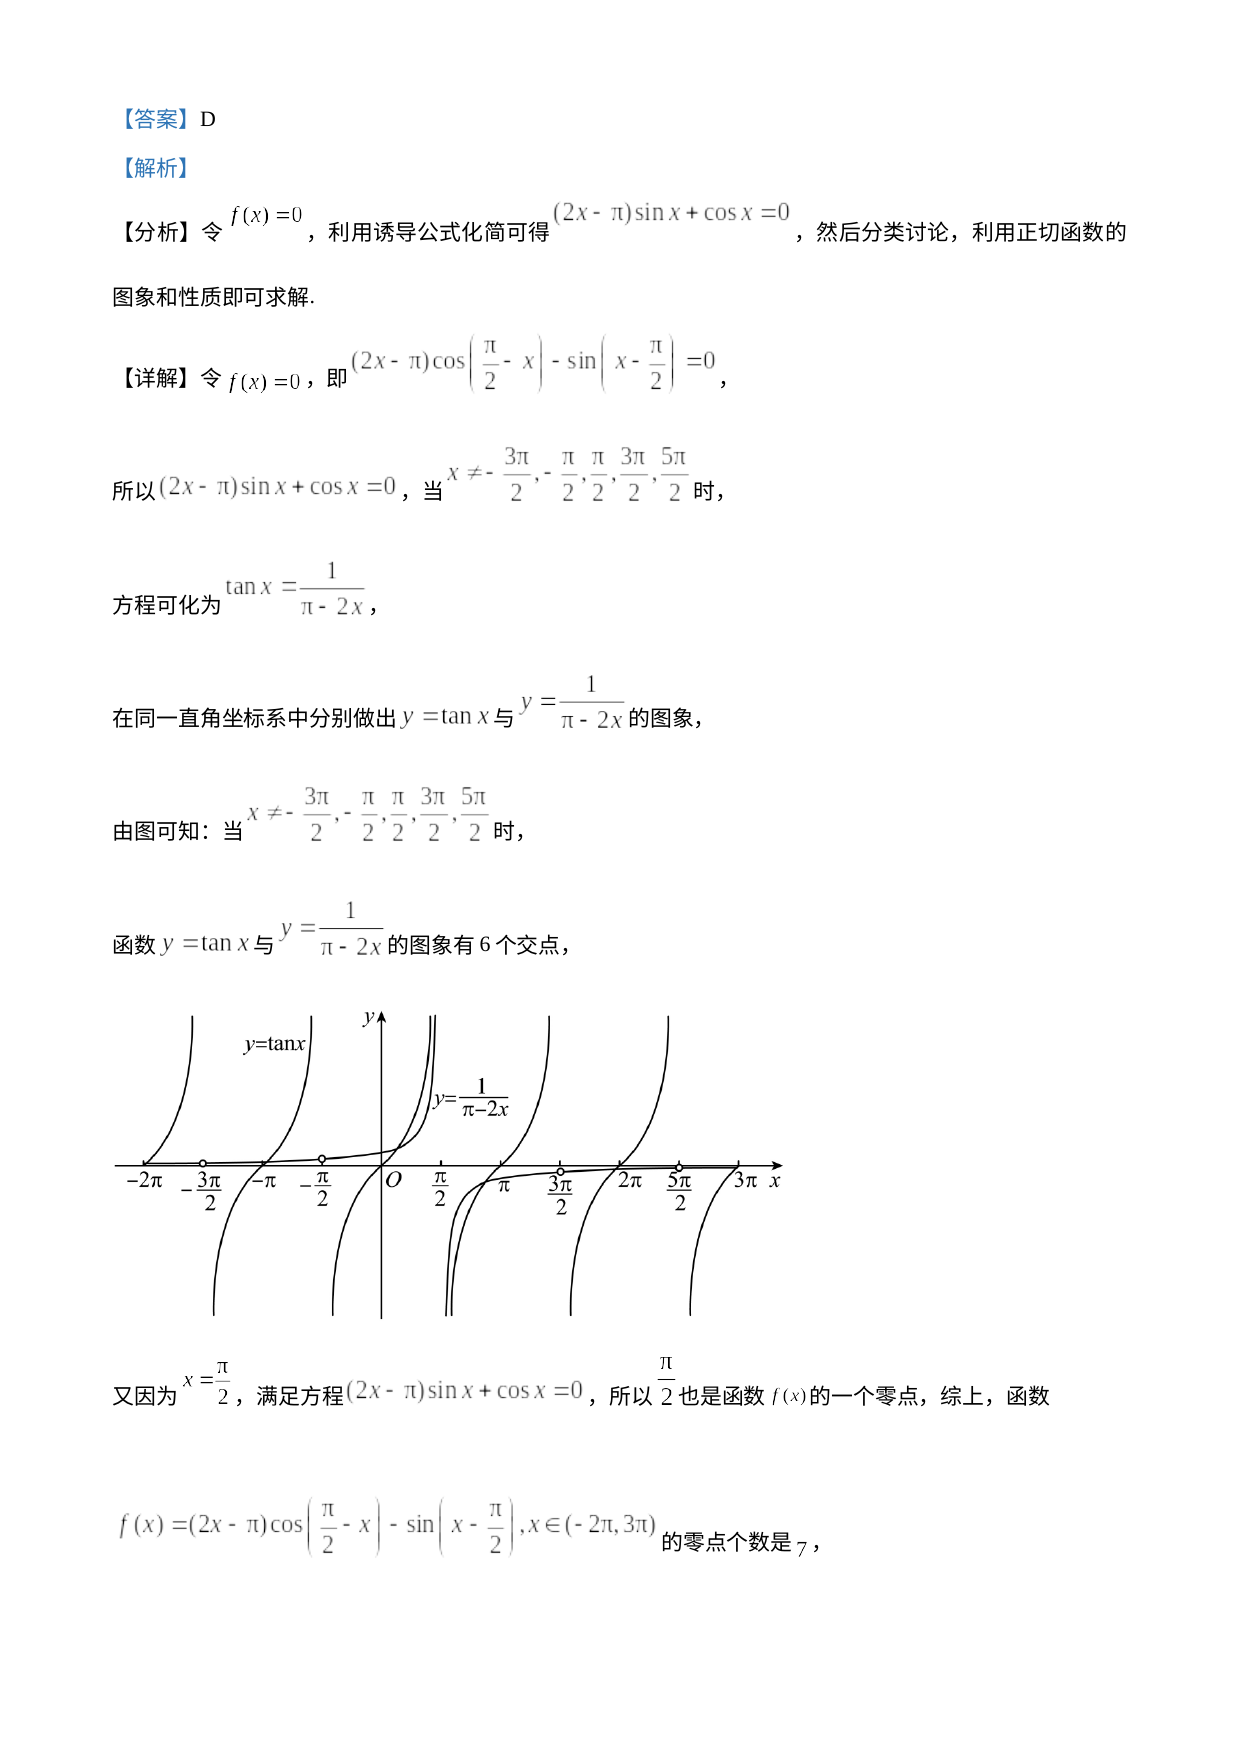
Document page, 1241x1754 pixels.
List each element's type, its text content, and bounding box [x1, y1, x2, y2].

text 【解析】 [112, 150, 1128, 183]
text 【答案】D [112, 102, 1128, 134]
text 【分析】令，利用诱导公式化简可得，然后分类讨论，利用正切函数的图象和性质即可求解. [112, 198, 1128, 312]
text 【详解】令，即， [112, 328, 1128, 426]
text 所以，当时， [112, 441, 1128, 539]
text 方程可化为， [112, 555, 1128, 652]
text 函数与的图象有6个交点， [112, 895, 1128, 992]
text 由图可知：当时， [112, 781, 1128, 879]
text 在同一直角坐标系中分别做出与的图象， [112, 668, 1128, 766]
text 又因为，满足方程，所以也是函数的一个零点，综上，函数的零点个数是， [112, 1346, 1128, 1589]
picture [112, 1008, 785, 1321]
